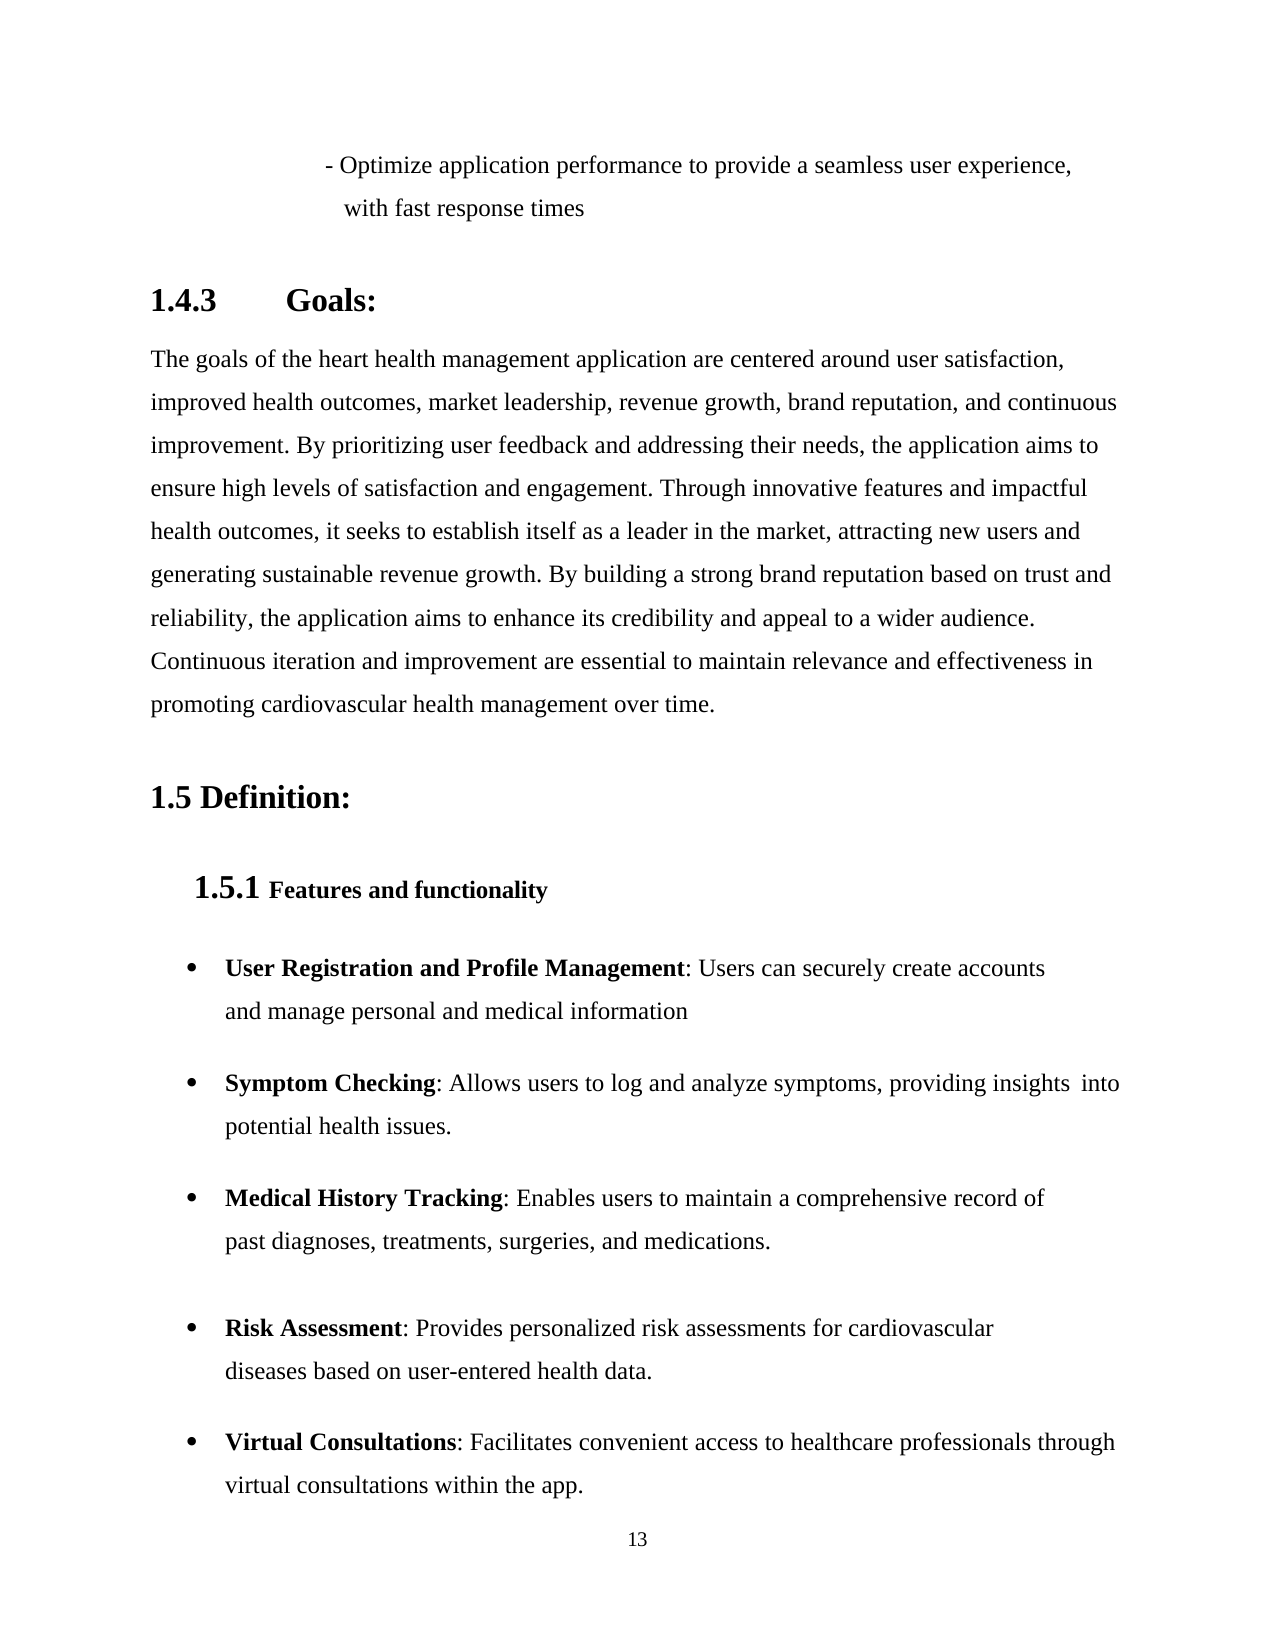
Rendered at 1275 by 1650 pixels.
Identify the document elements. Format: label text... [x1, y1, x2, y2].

list Medical History Tracking: Enables users to maintain a comprehensive record of past diagnoses, treatments, surgeries, and medications. [187, 1183, 1090, 1255]
subtitle Definition: [150, 777, 1256, 816]
list Optimize application performance to provide a seamless user experience, with fast response times [325, 150, 1122, 222]
text Continuous iteration and improvement are essential to maintain relevance and effectiveness in promoting cardiovascular health management over time. [150, 646, 1118, 718]
text The goals of the heart health management application are centered around user satisfaction, improved health outcomes, market leadership, revenue growth, brand reputation, and continuous improvement. By prioritizing user feedback and addressing their needs, the application aims to ensure high levels of satisfaction and engagement. Through innovative features and impactful health outcomes, it seeks to establish itself as a leader in the market, attracting new users and generating sustainable revenue growth. By building a strong brand reputation based on trust and reliability, the application aims to enhance its credibility and appeal to a wider audience. [150, 344, 1118, 631]
subtitle Goals: [150, 281, 1256, 319]
list User Registration and Profile Management: Users can securely create accounts and manage personal and medical information [187, 953, 1087, 1025]
list Risk Assessment: Provides personalized risk assessments for cardiovascular diseases based on user-entered health data. [187, 1313, 1081, 1384]
list Features and functionality [194, 867, 1256, 906]
list Virtual Consultations: Facilitates convenient access to healthcare professionals through virtual consultations within the app. [187, 1427, 1115, 1499]
list Symptom Checking: Allows users to log and analyze symptoms, providing insights into potential health issues. [187, 1068, 1122, 1140]
